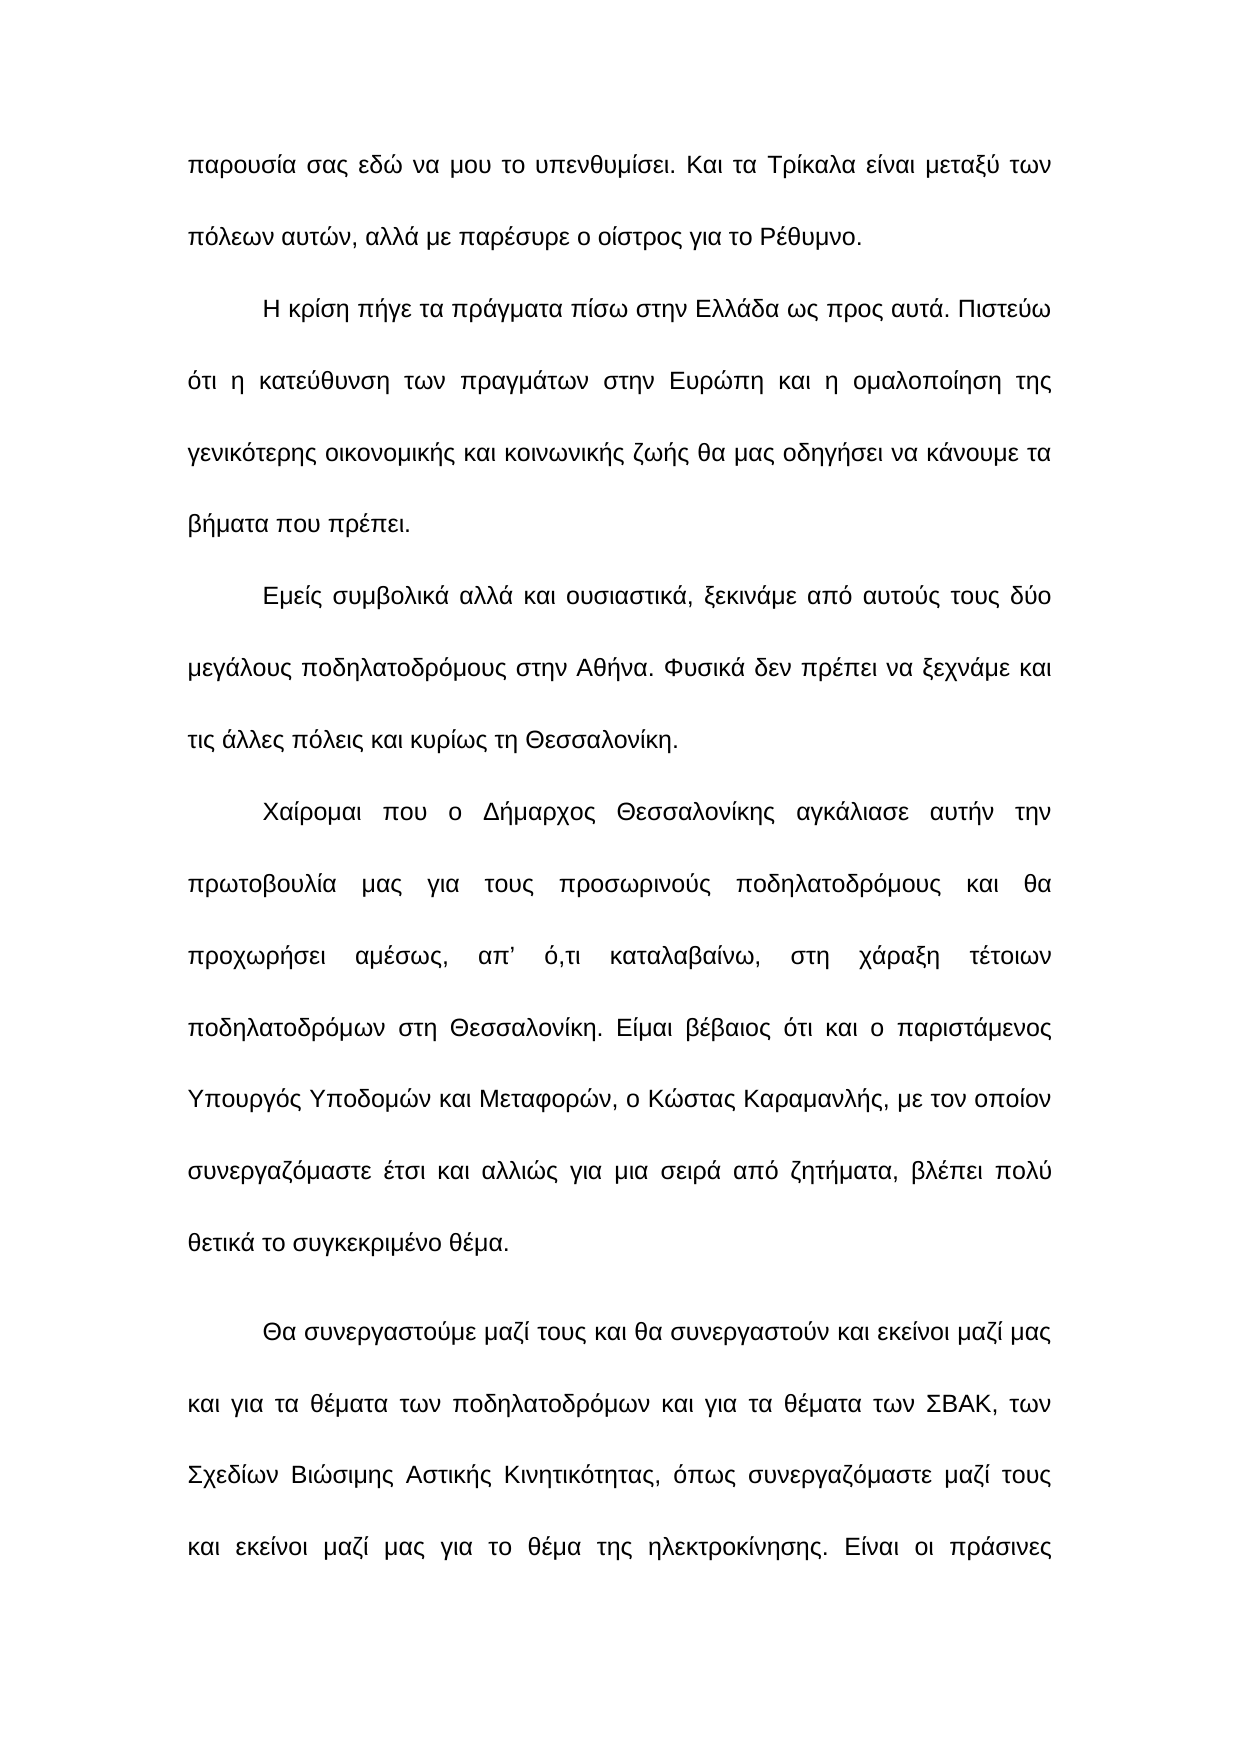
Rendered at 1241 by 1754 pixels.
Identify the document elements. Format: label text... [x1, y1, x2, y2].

text Χαίρομαι που ο Δήμαρχος Θεσσαλονίκης αγκάλιασε αυτήν την πρωτοβουλία μας για τους προσωρινούς ποδηλατοδρόμους και θα προχωρήσει αμέσως, απ’ ό,τι καταλαβαίνω, στη χάραξη τέτοιων ποδηλατοδρόμων στη Θεσσαλονίκη. Είμαι βέβαιος ότι και ο παριστάμενος Υπουργός Υποδομών και Μεταφορών, ο Κώστας Καραμανλής, με τον οποίον συνεργαζόμαστε έτσι και αλλιώς για μια σειρά από ζητήματα, βλέπει πολύ θετικά το συγκεκριμένο θέμα. [187, 797, 1053, 1257]
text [187, 1317, 1053, 1561]
text Εμείς συμβολικά αλλά και ουσιαστικά, ξεκινάμε από αυτούς τους δύο μεγάλους ποδηλατοδρόμους στην Αθήνα. Φυσικά δεν πρέπει να ξεχνάμε και τις άλλες πόλεις και κυρίως τη Θεσσαλονίκη. [187, 581, 1053, 754]
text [187, 150, 1053, 251]
text Η κρίση πήγε τα πράγματα πίσω στην Ελλάδα ως προς αυτά. Πιστεύω ότι η κατεύθυνση των πραγμάτων στην Ευρώπη και η ομαλοποίηση της γενικότερης οικονομικής και κοινωνικής ζωής θα μας οδηγήσει να κάνουμε τα βήματα που πρέπει. [187, 294, 1053, 538]
